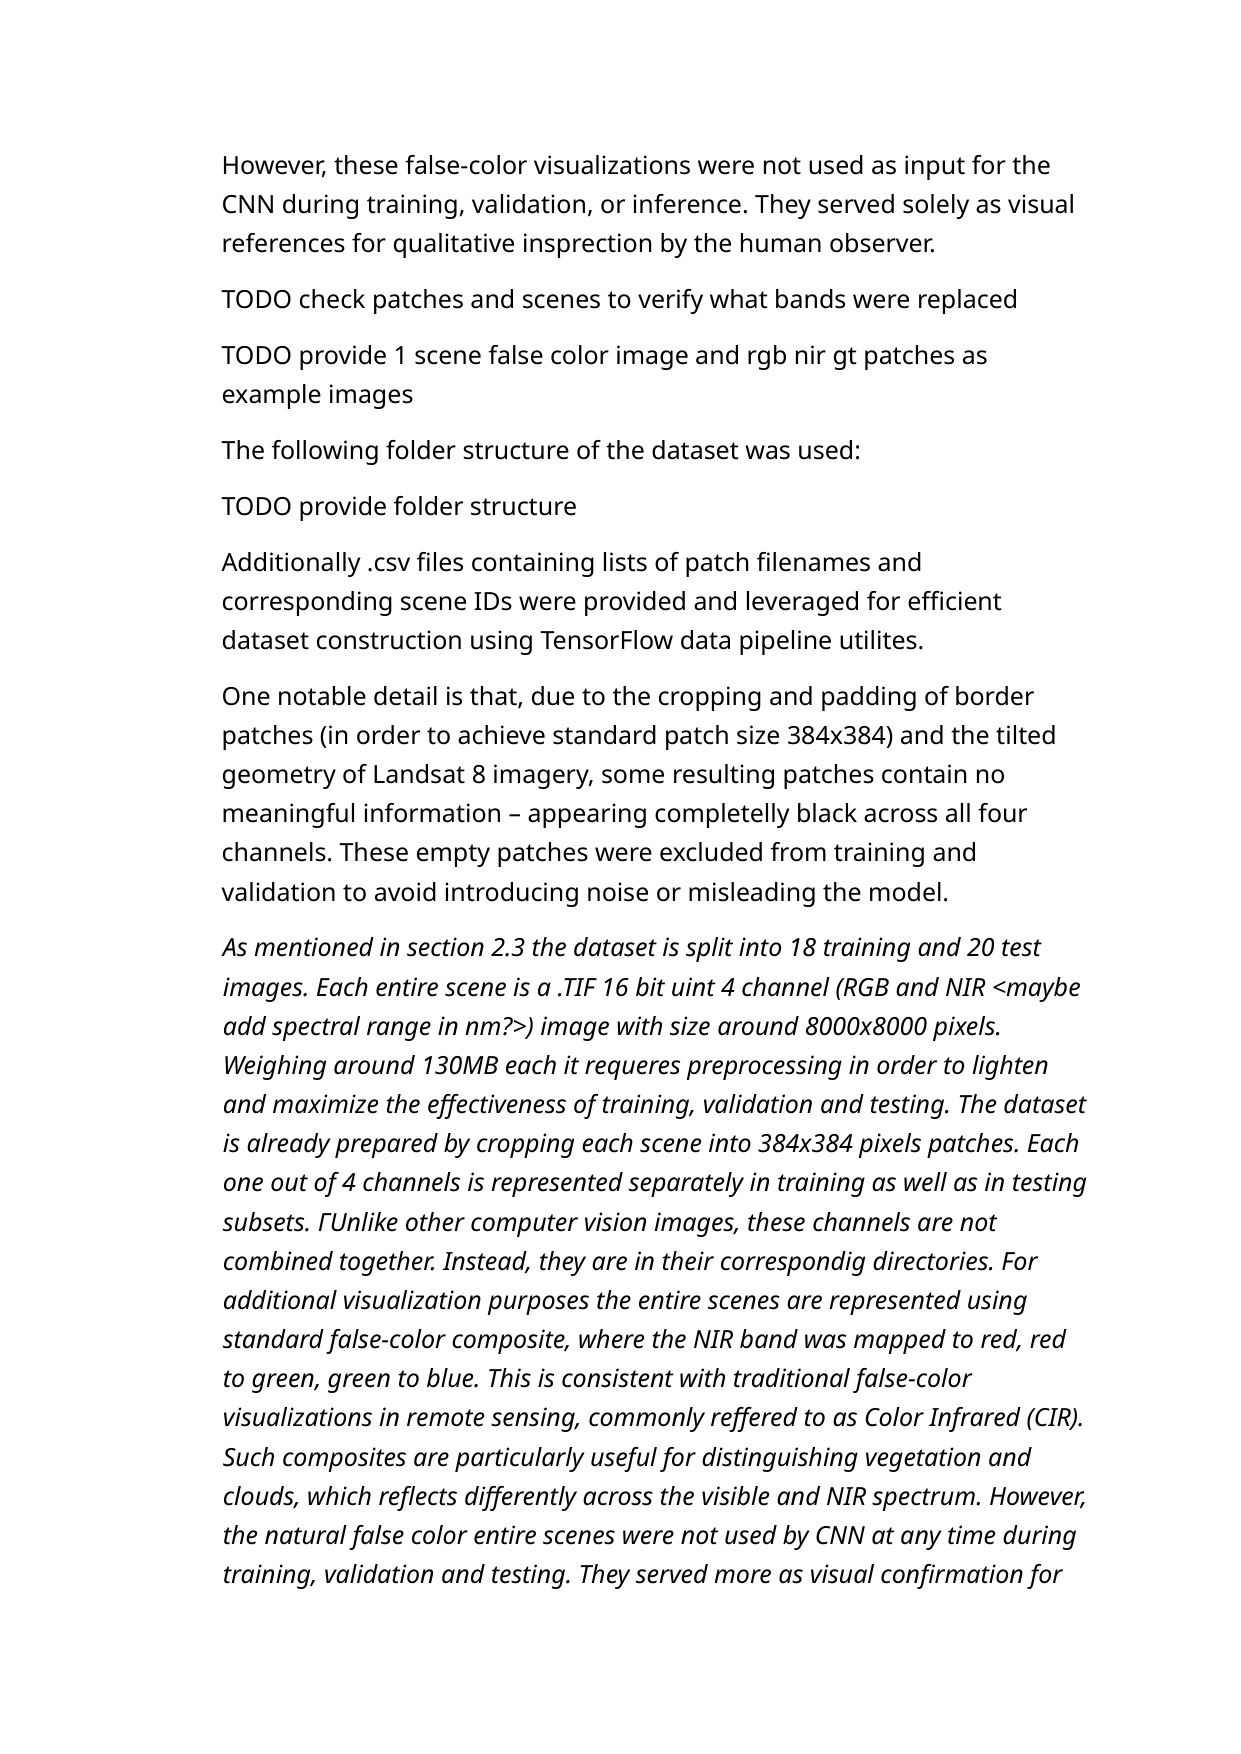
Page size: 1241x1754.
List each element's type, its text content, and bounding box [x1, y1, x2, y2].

text TODO check patches and scenes to verify what bands were replaced [221, 282, 1093, 316]
text TODO provide folder structure [221, 488, 1093, 522]
text However, these false-color visualizations were not used as input for the CNN during training, validation, or inference. They served solely as visual references for qualitative insprection by the human observer. [221, 148, 1093, 260]
text One notable detail is that, due to the cropping and padding of border patches (in order to achieve standard patch size 384x384) and the tilted geometry of Landsat 8 imagery, some resulting patches contain no meaningful information – appearing completelly black across all four channels. These empty patches were excluded from training and validation to avoid introducing noise or misleading the model. [221, 678, 1093, 908]
text Additionally .csv files containing lists of patch filenames and corresponding scene IDs were provided and leveraged for efficient dataset construction using TensorFlow data pipeline utilites. [221, 544, 1093, 657]
text TODO provide 1 scene false color image and rgb nir gt patches as example images [221, 338, 1093, 411]
text The following folder structure of the dataset was used: [221, 433, 1093, 467]
